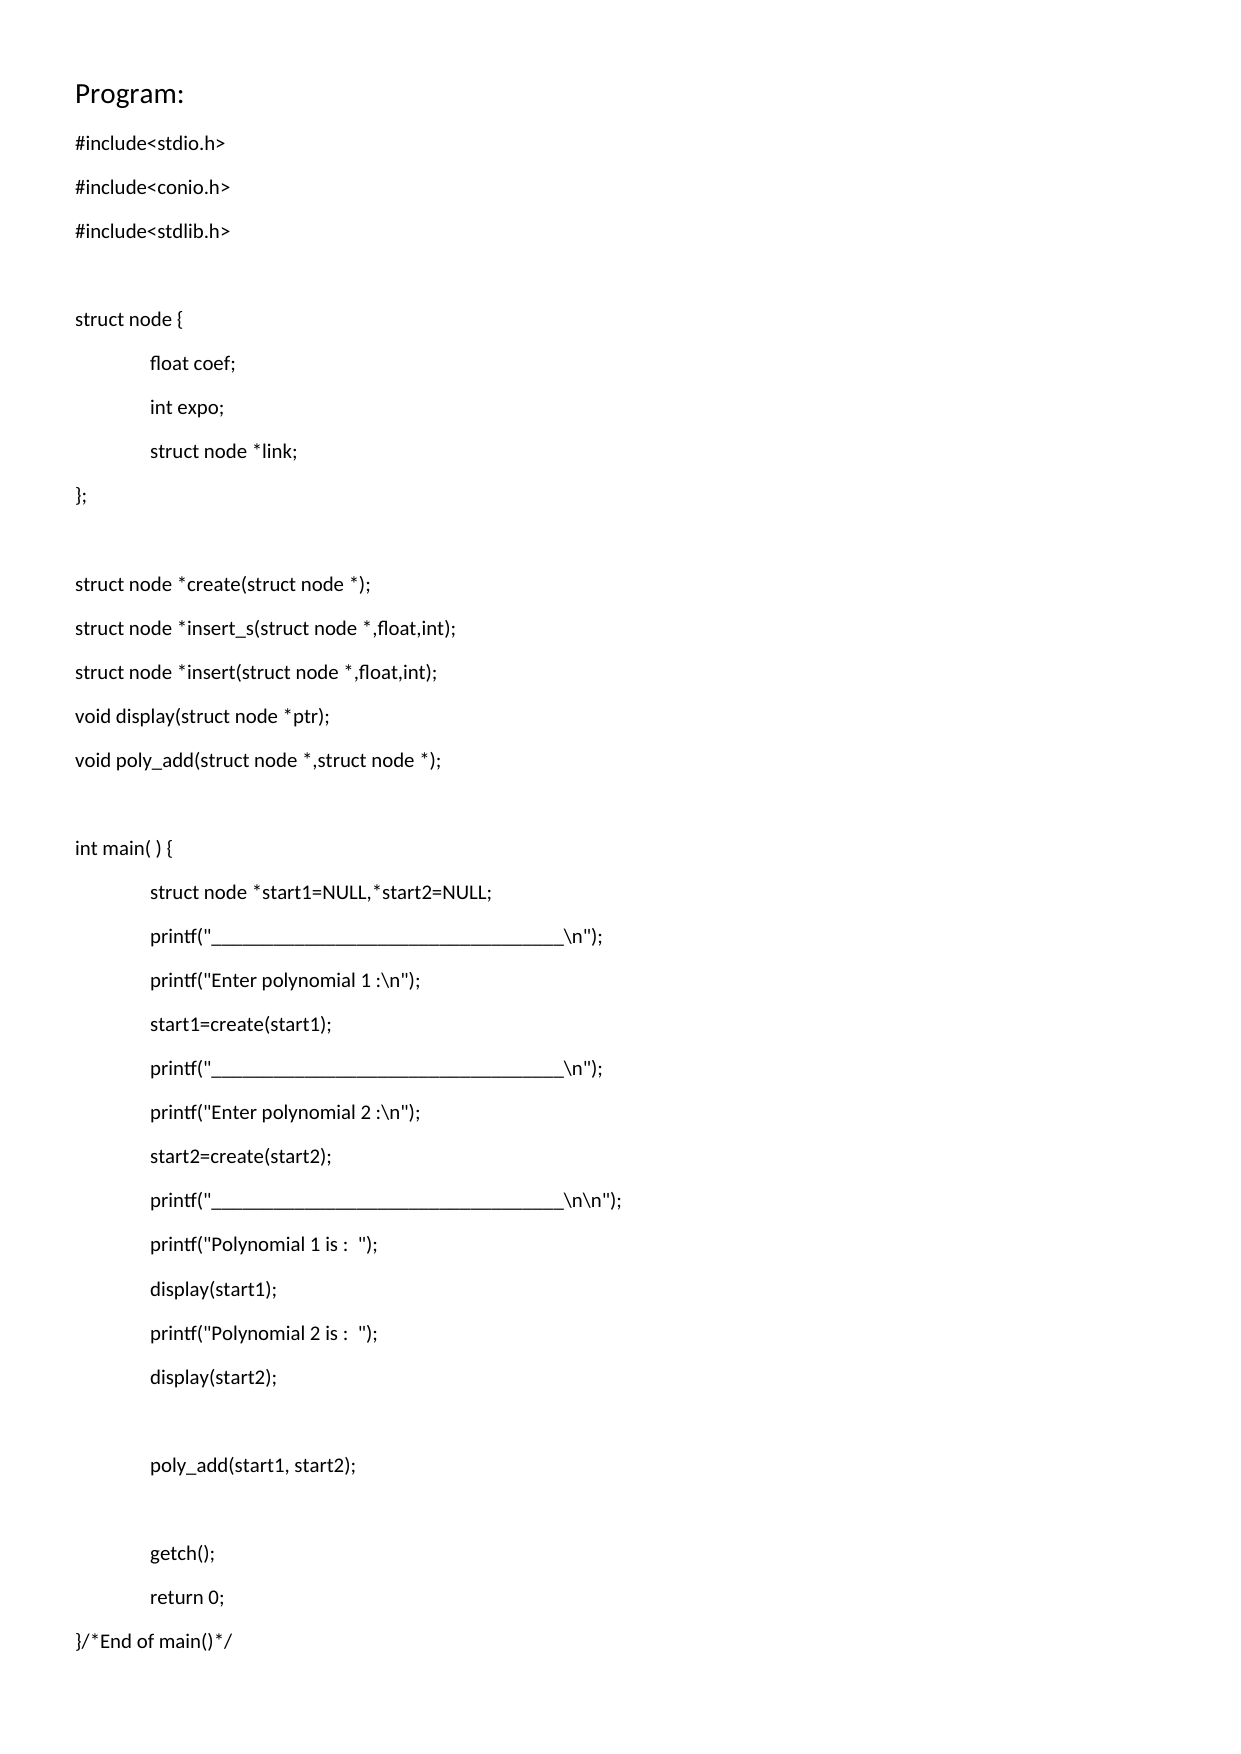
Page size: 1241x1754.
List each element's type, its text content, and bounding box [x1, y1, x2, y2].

text void poly_add(struct node *,struct node *); [75, 747, 1165, 772]
text getch(); [75, 1540, 1165, 1566]
text #include<conio.h> [75, 174, 1165, 199]
text printf("Polynomial 1 is : "); [75, 1232, 1165, 1257]
text #include<stdlib.h> [75, 218, 1165, 244]
text struct node *insert(struct node *,float,int); [75, 659, 1165, 684]
text start1=create(start1); [75, 1011, 1165, 1037]
text #include<stdio.h> [75, 130, 1165, 156]
text printf("__________________________________\n"); [75, 923, 1165, 949]
text void display(struct node *ptr); [75, 703, 1165, 728]
text struct node *create(struct node *); [75, 571, 1165, 596]
text struct node { [75, 306, 1165, 332]
text struct node *start1=NULL,*start2=NULL; [75, 879, 1165, 904]
text Program: [75, 75, 1165, 111]
text printf("Enter polynomial 2 :\n"); [75, 1099, 1165, 1125]
text struct node *link; [75, 438, 1165, 464]
text int expo; [75, 394, 1165, 420]
text float coef; [75, 350, 1165, 376]
text poly_add(start1, start2); [75, 1452, 1165, 1477]
text display(start1); [75, 1276, 1165, 1301]
text }; [75, 483, 1165, 508]
text printf("Enter polynomial 1 :\n"); [75, 967, 1165, 993]
text printf("Polynomial 2 is : "); [75, 1320, 1165, 1345]
text start2=create(start2); [75, 1143, 1165, 1169]
text }/*End of main()*/ [75, 1628, 1165, 1654]
text printf("__________________________________\n"); [75, 1055, 1165, 1081]
text printf("__________________________________\n\n"); [75, 1188, 1165, 1213]
text display(start2); [75, 1364, 1165, 1389]
text return 0; [75, 1584, 1165, 1609]
text struct node *insert_s(struct node *,float,int); [75, 615, 1165, 640]
text int main( ) { [75, 835, 1165, 861]
